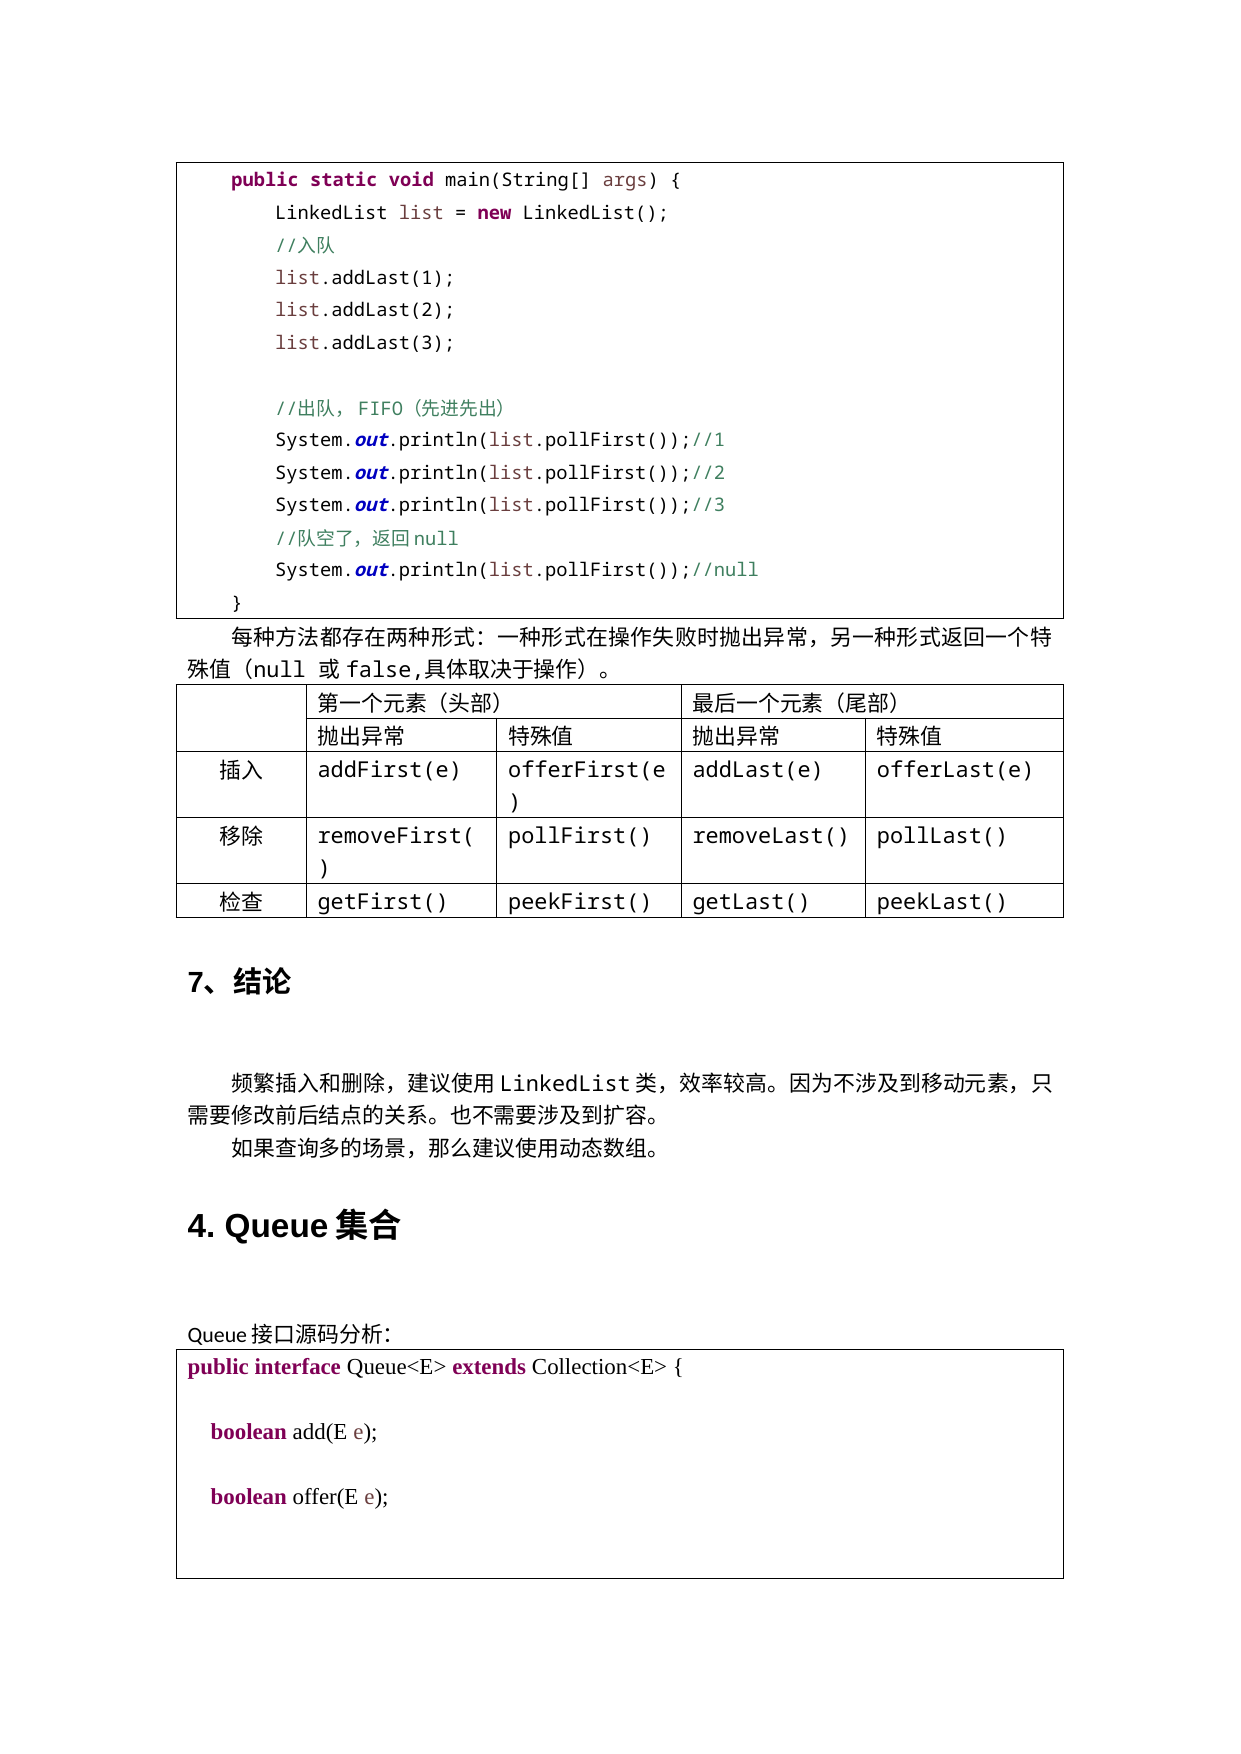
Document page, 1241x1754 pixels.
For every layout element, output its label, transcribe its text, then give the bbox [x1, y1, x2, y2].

table_cell 抛出异常 [307, 719, 496, 751]
table_cell 移除 [177, 818, 306, 883]
table_cell getLast() [682, 884, 865, 917]
table_header 第一个元素（头部） [307, 685, 681, 718]
table_cell peekFirst() [497, 884, 681, 917]
table_cell offerLast(e) [866, 752, 1063, 817]
table_header public interface Queue<E> extends Collection<E> { boolean add(E e); boolean offer(E e); E remove(); E poll(); E element(); E peek(); } [177, 1350, 1063, 1578]
table_cell 检查 [177, 884, 306, 917]
subtitle 4. Queue集合 [187, 1190, 1053, 1255]
table_cell removeFirst() [307, 818, 496, 883]
table_cell peekLast() [866, 884, 1063, 917]
table_cell 特殊值 [866, 719, 1063, 751]
table_cell getFirst() [307, 884, 496, 917]
subtitle 7、结论 [187, 947, 1053, 1012]
table_cell 特殊值 [497, 719, 681, 751]
table_cell 抛出异常 [682, 719, 865, 751]
table_cell addLast(e) [682, 752, 865, 817]
table_cell pollLast() [866, 818, 1063, 883]
table_header 最后一个元素（尾部） [682, 685, 1063, 718]
text Queue接口源码分析： [187, 1317, 1053, 1349]
table_cell pollFirst() [497, 818, 681, 883]
table_header [177, 685, 306, 751]
table_cell removeLast() [682, 818, 865, 883]
table_cell addFirst(e) [307, 752, 496, 817]
text 如果查询多的场景，那么建议使用动态数组。 [187, 1130, 1053, 1163]
table_cell offerFirst(e) [497, 752, 681, 817]
table_cell 插入 [177, 752, 306, 817]
text 每种方法都存在两种形式：一种形式在操作失败时抛出异常，另一种形式返回一个特殊值（null 或 false,具体取决于操作）。 [187, 619, 1053, 684]
text 频繁插入和删除，建议使用LinkedList类，效率较高。因为不涉及到移动元素，只需要修改前后结点的关系。也不需要涉及到扩容。 [187, 1065, 1053, 1130]
